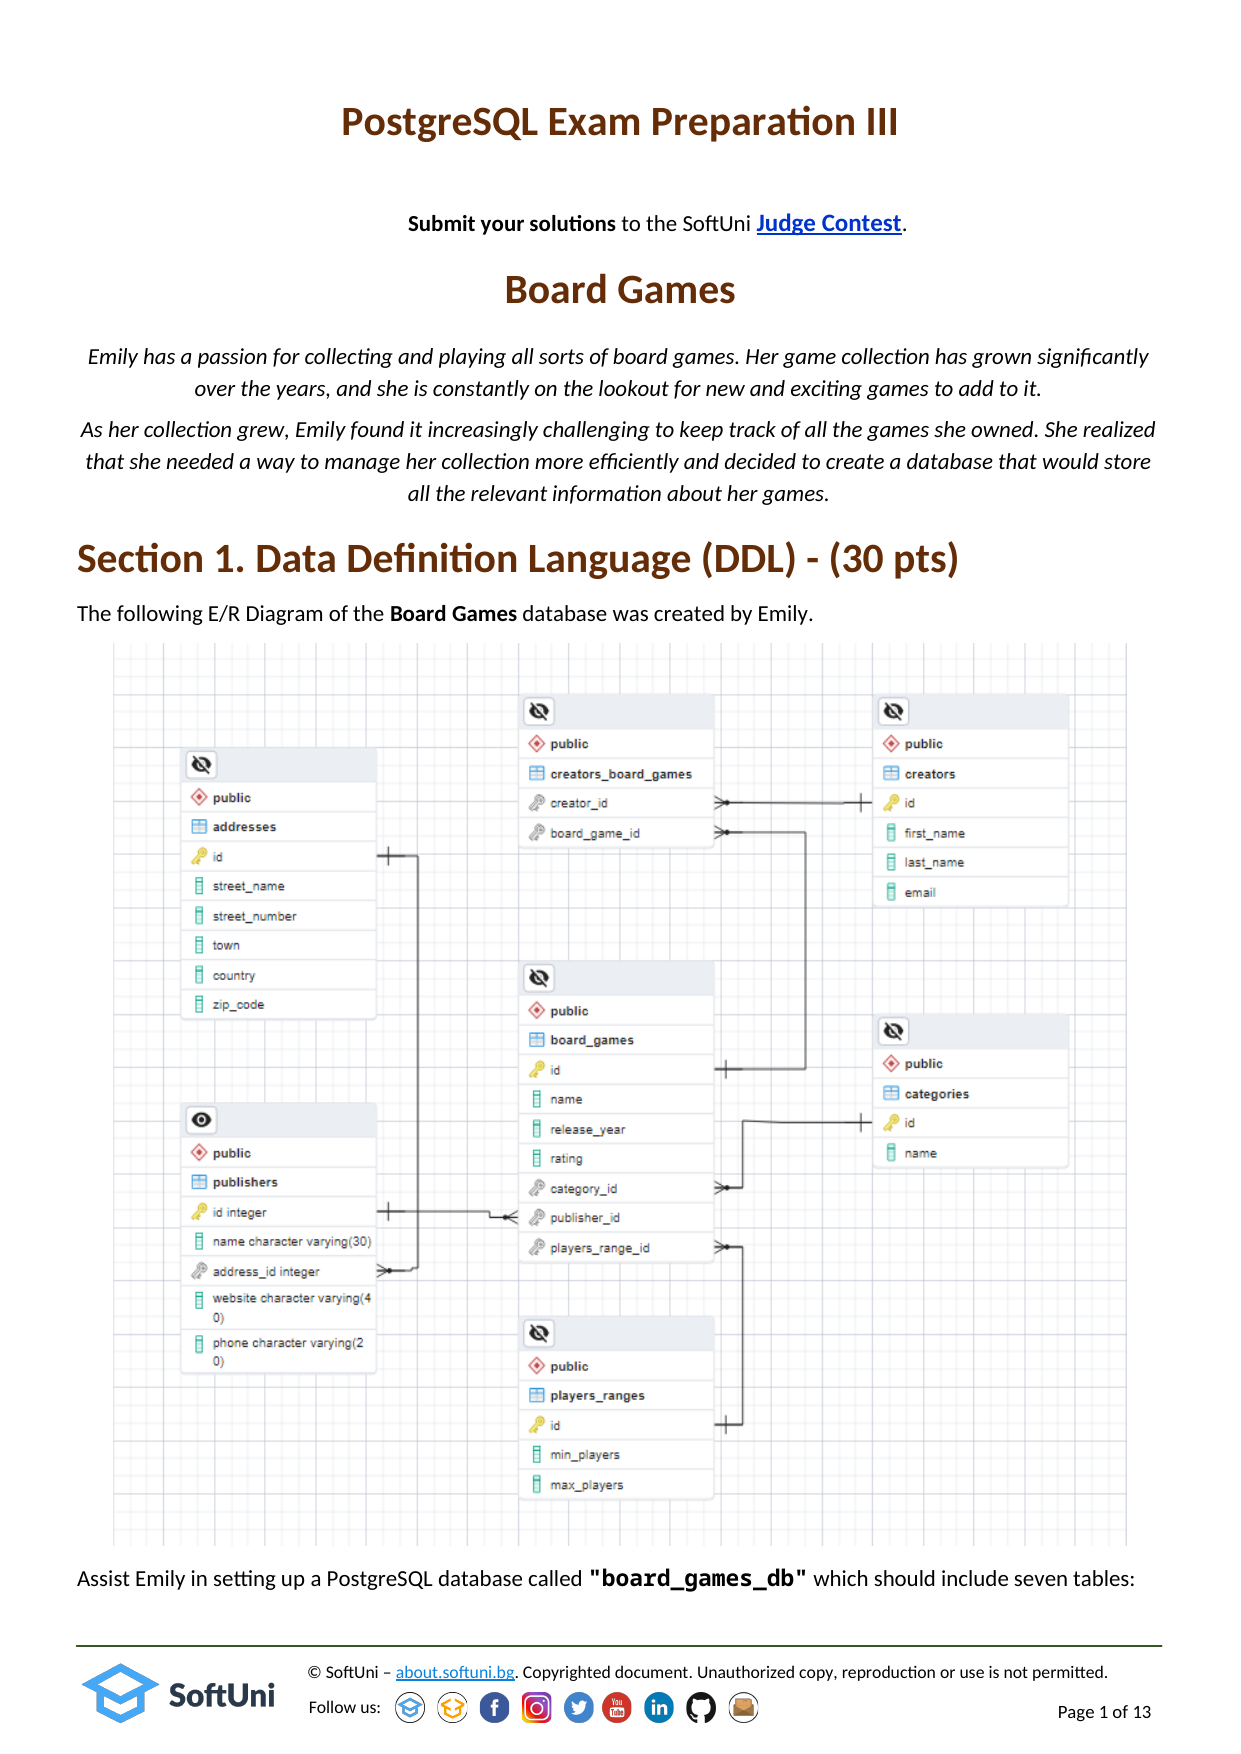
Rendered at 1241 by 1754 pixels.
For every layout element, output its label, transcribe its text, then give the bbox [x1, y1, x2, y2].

text Submit your solutions to the SoftUni Judge Contest. [77, 207, 1163, 237]
picture [75, 1658, 281, 1729]
picture [522, 1692, 552, 1723]
picture [644, 1692, 653, 1701]
picture [479, 1692, 510, 1723]
picture [665, 1714, 674, 1723]
picture [564, 1692, 594, 1723]
picture [665, 1692, 674, 1701]
picture [644, 1714, 653, 1723]
subtitle Board Games [77, 263, 1163, 313]
picture [602, 1692, 632, 1723]
subtitle Emily has a passion for collecting and playing all sorts of board games. Her game collection has grown significantly over the years, and she is constantly on the lookout for new and exciting games to add to it. [77, 342, 1163, 402]
text As her collection grew, Emily found it increasingly challenging to keep track of all the games she owned. She realized that she needed a way to manage her collection more efficiently and decided to create a database that would store all the relevant information about her games. [77, 415, 1163, 507]
picture [395, 1692, 425, 1723]
picture [686, 1692, 716, 1723]
subtitle Section 1. Data Definition Language (DDL) - (30 pts) [77, 532, 1163, 583]
picture [437, 1692, 468, 1723]
subtitle PostgreSQL Exam Preparation III [77, 95, 1163, 146]
text The following E/R Diagram of the Board Games database was created by Emily. [77, 599, 1163, 627]
picture [658, 1705, 667, 1714]
picture [728, 1692, 759, 1723]
text Assist Emily in setting up a PostgreSQL database called "board_games_db" which should include seven tables: [77, 1562, 1163, 1593]
picture [113, 643, 1127, 1546]
